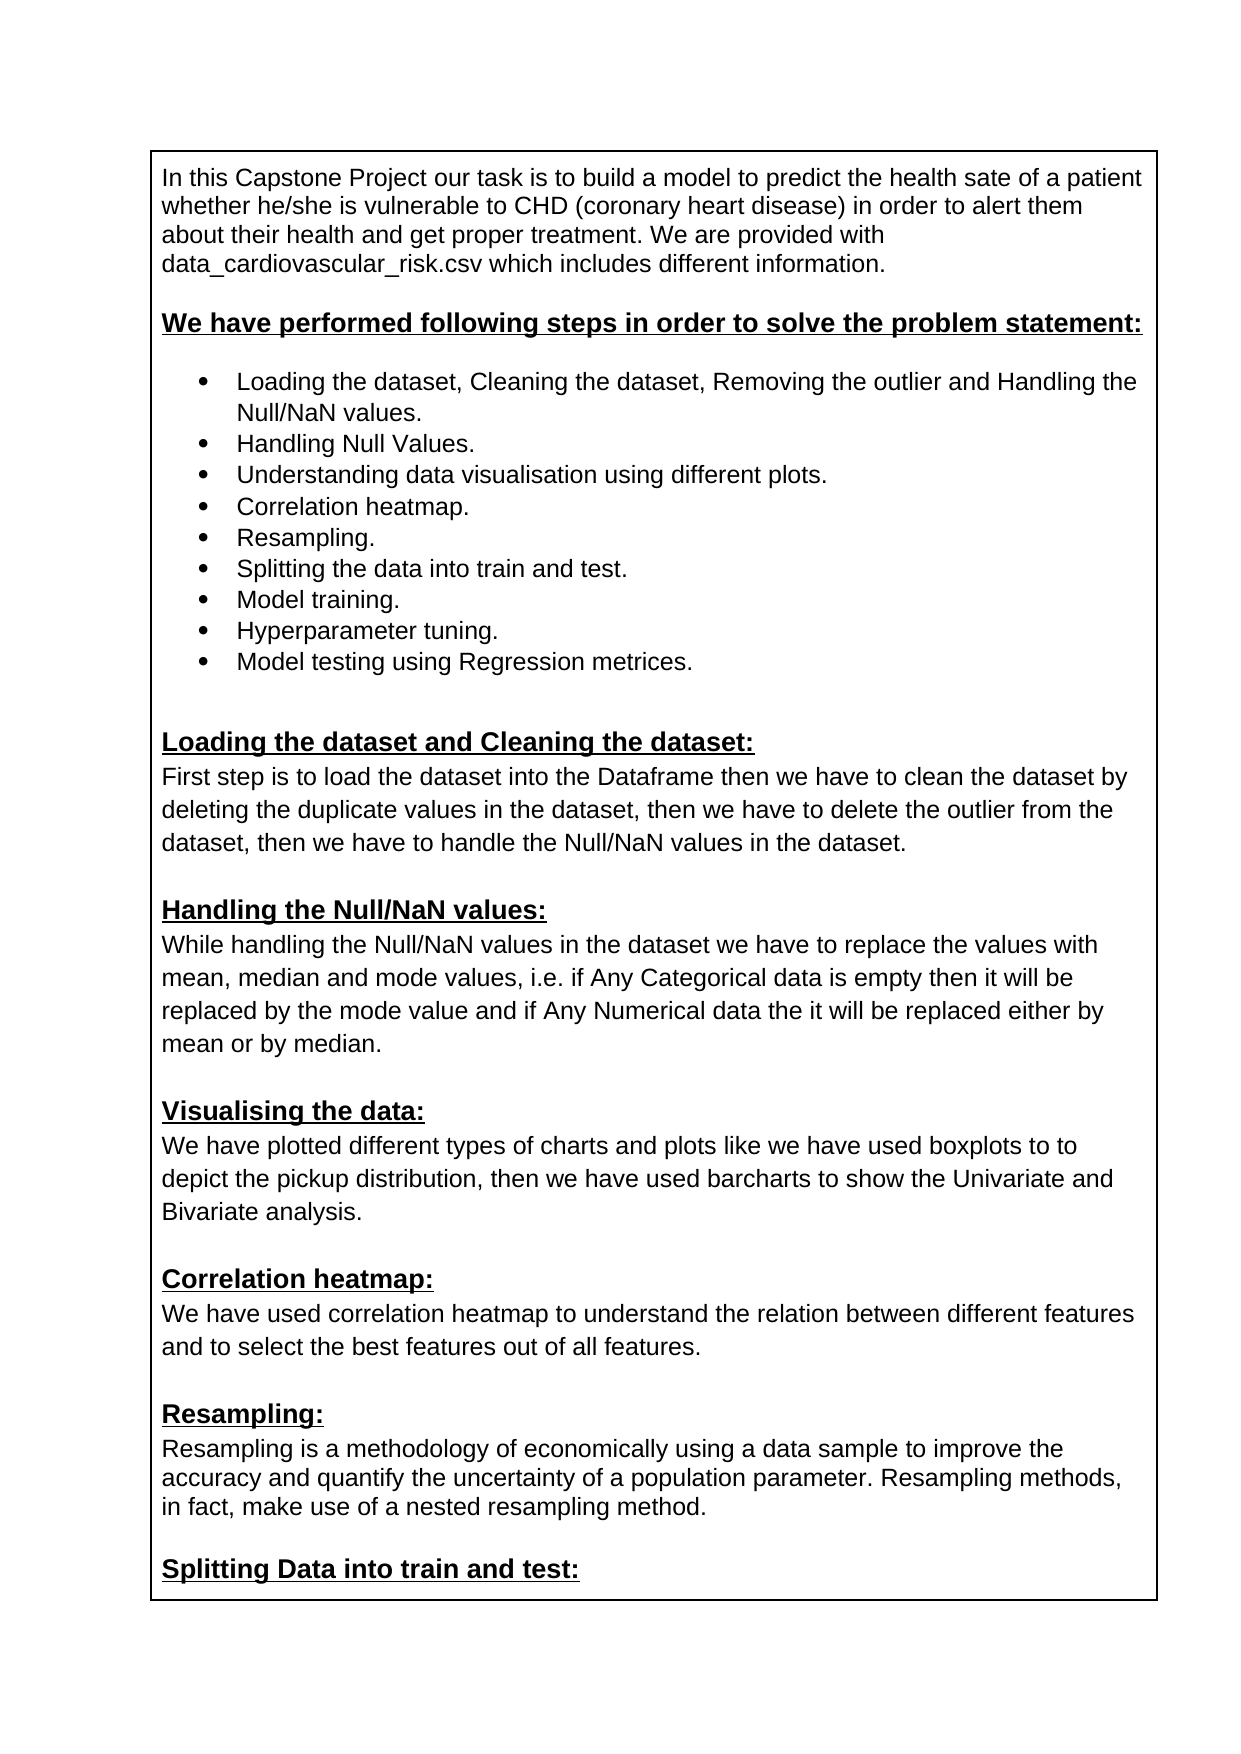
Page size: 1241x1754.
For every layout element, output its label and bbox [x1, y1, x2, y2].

table_cell [152, 152, 1156, 1599]
